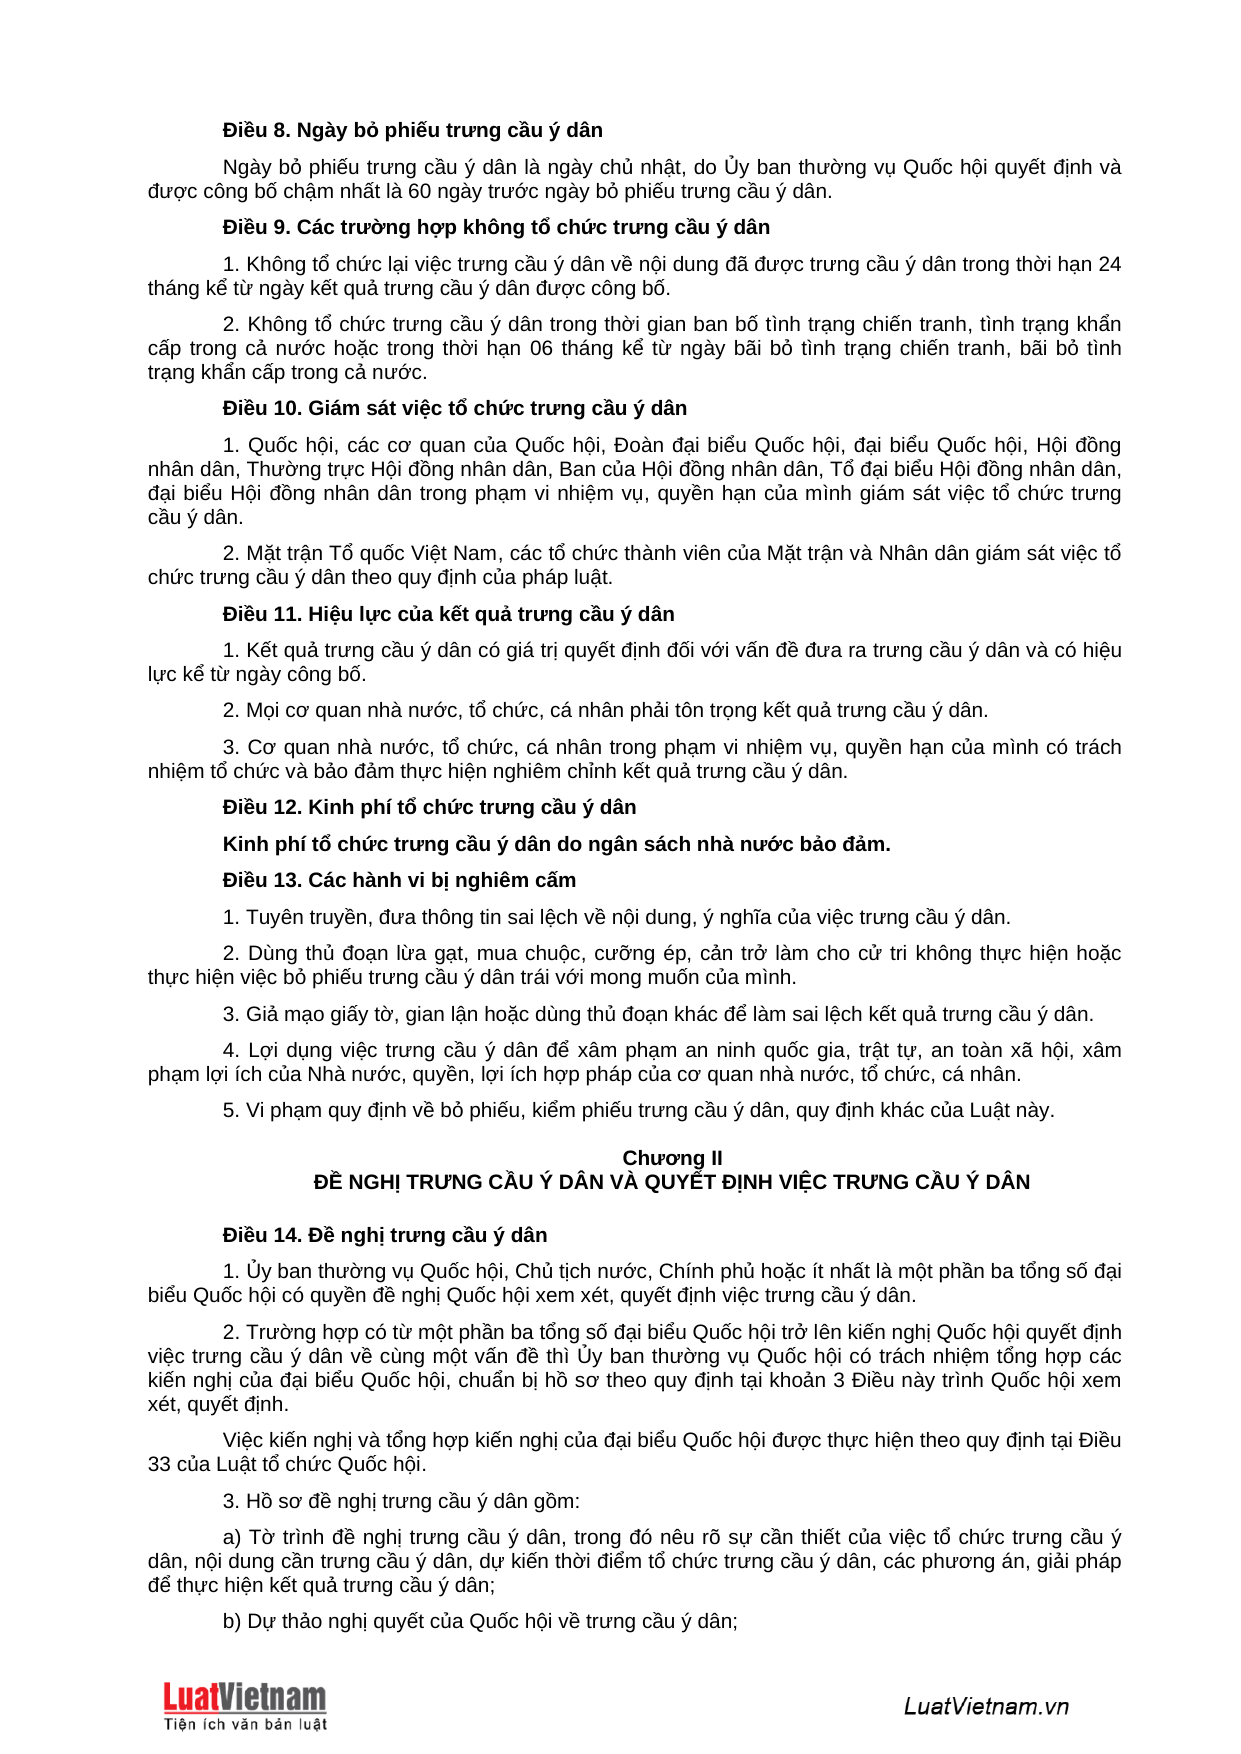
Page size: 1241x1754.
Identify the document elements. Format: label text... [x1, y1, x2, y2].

picture [147, 1659, 1088, 1754]
text 1. Tuyên truyền, đưa thông tin sai lệch về nội dung, ý nghĩa của việc trưng cầu ý dân. [148, 904, 1122, 928]
text 1. Kết quả trưng cầu ý dân có giá trị quyết định đối với vấn đề đưa ra trưng cầu ý dân và có hiệu lực kể từ ngày công bố. [148, 638, 1122, 686]
subtitle Điều 10. Giám sát việc tổ chức trưng cầu ý dân [148, 396, 1122, 420]
text Ngày bỏ phiếu trưng cầu ý dân là ngày chủ nhật, do Ủy ban thường vụ Quốc hội quyết định và được công bố chậm nhất là 60 ngày trước ngày bỏ phiếu trưng cầu ý dân. [148, 154, 1122, 202]
text a) Tờ trình đề nghị trưng cầu ý dân, trong đó nêu rõ sự cần thiết của việc tổ chức trưng cầu ý dân, nội dung cần trưng cầu ý dân, dự kiến thời điểm tổ chức trưng cầu ý dân, các phương án, giải pháp để thực hiện kết quả trưng cầu ý dân; [148, 1525, 1122, 1597]
text b) Dự thảo nghị quyết của Quốc hội về trưng cầu ý dân; [148, 1609, 1122, 1633]
subtitle Điều 14. Đề nghị trưng cầu ý dân [148, 1223, 1122, 1247]
text Điều 9. Các trường hợp không tổ chức trưng cầu ý dân [148, 215, 1122, 239]
text Điều 13. Các hành vi bị nghiêm cấm [148, 868, 1122, 892]
subtitle Điều 12. Kinh phí tổ chức trưng cầu ý dân [148, 795, 1122, 819]
subtitle Kinh phí tổ chức trưng cầu ý dân do ngân sách nhà nước bảo đảm. [148, 832, 1122, 856]
text 2. Trường hợp có từ một phần ba tổng số đại biểu Quốc hội trở lên kiến nghị Quốc hội quyết định việc trưng cầu ý dân về cùng một vấn đề thì Ủy ban thường vụ Quốc hội có trách nhiệm tổng hợp các kiến nghị của đại biểu Quốc hội, chuẩn bị hồ sơ theo quy định tại khoản 3 Điều này trình Quốc hội xem xét, quyết định. [148, 1320, 1122, 1416]
text 2. Dùng thủ đoạn lừa gạt, mua chuộc, cưỡng ép, cản trở làm cho cử tri không thực hiện hoặc thực hiện việc bỏ phiếu trưng cầu ý dân trái với mong muốn của mình. [148, 941, 1122, 989]
subtitle Điều 11. Hiệu lực của kết quả trưng cầu ý dân [148, 601, 1122, 625]
text 3. Hồ sơ đề nghị trưng cầu ý dân gồm: [148, 1488, 1122, 1512]
text 2. Mặt trận Tổ quốc Việt Nam, các tổ chức thành viên của Mặt trận và Nhân dân giám sát việc tổ chức trưng cầu ý dân theo quy định của pháp luật. [148, 541, 1122, 589]
text Việc kiến nghị và tổng hợp kiến nghị của đại biểu Quốc hội được thực hiện theo quy định tại Điều 33 của Luật tổ chức Quốc hội. [148, 1428, 1122, 1476]
subtitle Điều 8. Ngày bỏ phiếu trưng cầu ý dân [148, 118, 1122, 142]
text 1. Không tổ chức lại việc trưng cầu ý dân về nội dung đã được trưng cầu ý dân trong thời hạn 24 tháng kể từ ngày kết quả trưng cầu ý dân được công bố. [148, 251, 1122, 299]
text 2. Không tổ chức trưng cầu ý dân trong thời gian ban bố tình trạng chiến tranh, tình trạng khẩn cấp trong cả nước hoặc trong thời hạn 06 tháng kể từ ngày bãi bỏ tình trạng chiến tranh, bãi bỏ tình trạng khẩn cấp trong cả nước. [148, 312, 1122, 384]
subtitle ĐỀ NGHỊ TRƯNG CẦU Ý DÂN VÀ QUYẾT ĐỊNH VIỆC TRƯNG CẦU Ý DÂN [148, 1170, 1122, 1194]
text 1. Ủy ban thường vụ Quốc hội, Chủ tịch nước, Chính phủ hoặc ít nhất là một phần ba tổng số đại biểu Quốc hội có quyền đề nghị Quốc hội xem xét, quyết định việc trưng cầu ý dân. [148, 1259, 1122, 1307]
text 2. Mọi cơ quan nhà nước, tổ chức, cá nhân phải tôn trọng kết quả trưng cầu ý dân. [148, 698, 1122, 722]
text 1. Quốc hội, các cơ quan của Quốc hội, Đoàn đại biểu Quốc hội, đại biểu Quốc hội, Hội đồng nhân dân, Thường trực Hội đồng nhân dân, Ban của Hội đồng nhân dân, Tổ đại biểu Hội đồng nhân dân, đại biểu Hội đồng nhân dân trong phạm vi nhiệm vụ, quyền hạn của mình giám sát việc tổ chức trưng cầu ý dân. [148, 433, 1122, 528]
text 5. Vi phạm quy định về bỏ phiếu, kiểm phiếu trưng cầu ý dân, quy định khác của Luật này. [148, 1098, 1122, 1122]
subtitle 4. Lợi dụng việc trưng cầu ý dân để xâm phạm an ninh quốc gia, trật tự, an toàn xã hội, xâm phạm lợi ích của Nhà nước, quyền, lợi ích hợp pháp của cơ quan nhà nước, tổ chức, cá nhân. [148, 1038, 1122, 1086]
subtitle Chương II [148, 1146, 1122, 1170]
text 3. Giả mạo giấy tờ, gian lận hoặc dùng thủ đoạn khác để làm sai lệch kết quả trưng cầu ý dân. [148, 1001, 1122, 1025]
subtitle 3. Cơ quan nhà nước, tổ chức, cá nhân trong phạm vi nhiệm vụ, quyền hạn của mình có trách nhiệm tổ chức và bảo đảm thực hiện nghiêm chỉnh kết quả trưng cầu ý dân. [148, 735, 1122, 783]
